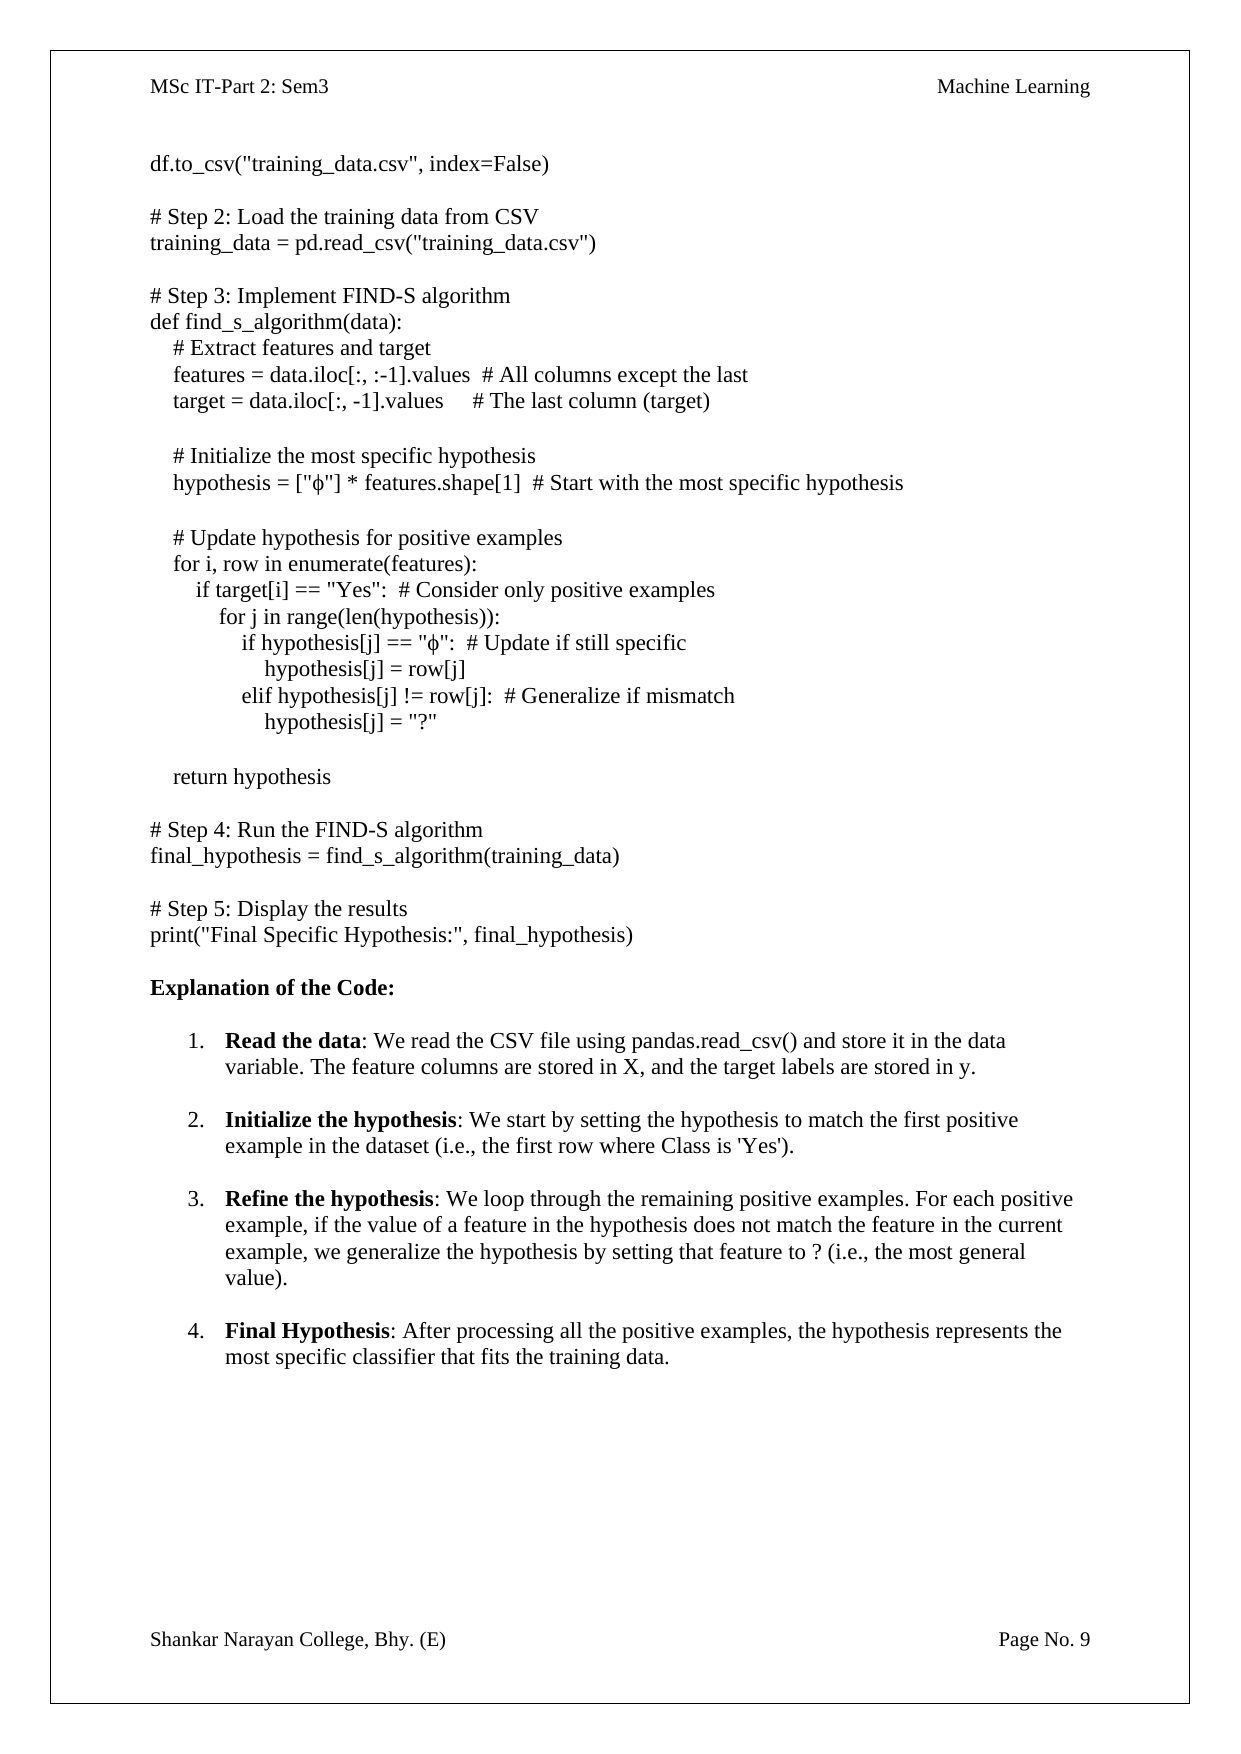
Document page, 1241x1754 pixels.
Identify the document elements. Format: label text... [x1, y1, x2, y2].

list Initialize the hypothesis: We start by setting the hypothesis to match the first positive example in the dataset (i.e., the first row where Class is 'Yes'). [187, 1106, 1090, 1159]
text return hypothesis [150, 763, 1090, 790]
text # Initialize the most specific hypothesis [150, 442, 1090, 469]
text training_data = pd.read_csv("training_data.csv") [150, 229, 1090, 255]
text # Step 4: Run the FIND-S algorithm [150, 816, 1090, 842]
text if hypothesis[j] == "ϕ": # Update if still specific [150, 629, 1090, 656]
text for i, row in enumerate(features): [150, 550, 1090, 576]
text print("Final Specific Hypothesis:", final_hypothesis) [150, 921, 1090, 948]
text def find_s_algorithm(data): [150, 308, 1090, 334]
text hypothesis[j] = row[j] [150, 656, 1090, 682]
list Final Hypothesis: After processing all the positive examples, the hypothesis represents the most specific classifier that fits the training data. [187, 1317, 1090, 1369]
text # Step 5: Display the results [150, 895, 1090, 921]
text elif hypothesis[j] != row[j]: # Generalize if mismatch [150, 682, 1090, 708]
list Read the data: We read the CSV file using pandas.read_csv() and store it in the data variable. The feature columns are stored in X, and the target labels are stored in y. [187, 1027, 1090, 1079]
text if target[i] == "Yes": # Consider only positive examples [150, 576, 1090, 603]
text # Extract features and target [150, 334, 1090, 361]
text hypothesis[j] = "?" [150, 708, 1090, 734]
text hypothesis = ["ϕ"] * features.shape[1] # Start with the most specific hypothesis [150, 469, 1090, 495]
text target = data.iloc[:, -1].values # The last column (target) [150, 387, 1090, 413]
text final_hypothesis = find_s_algorithm(training_data) [150, 842, 1090, 869]
list Refine the hypothesis: We loop through the remaining positive examples. For each positive example, if the value of a feature in the hypothesis does not match the feature in the current example, we generalize the hypothesis by setting that feature to ? (i.e., the most general value). [187, 1185, 1090, 1290]
text df.to_csv("training_data.csv", index=False) [150, 150, 1090, 176]
text features = data.iloc[:, :-1].values # All columns except the last [150, 361, 1090, 387]
text Explanation of the Code: [150, 974, 1090, 1001]
text for j in range(len(hypothesis)): [150, 603, 1090, 629]
text # Step 3: Implement FIND-S algorithm [150, 282, 1090, 308]
text # Step 2: Load the training data from CSV [150, 203, 1090, 229]
text # Update hypothesis for positive examples [150, 524, 1090, 550]
